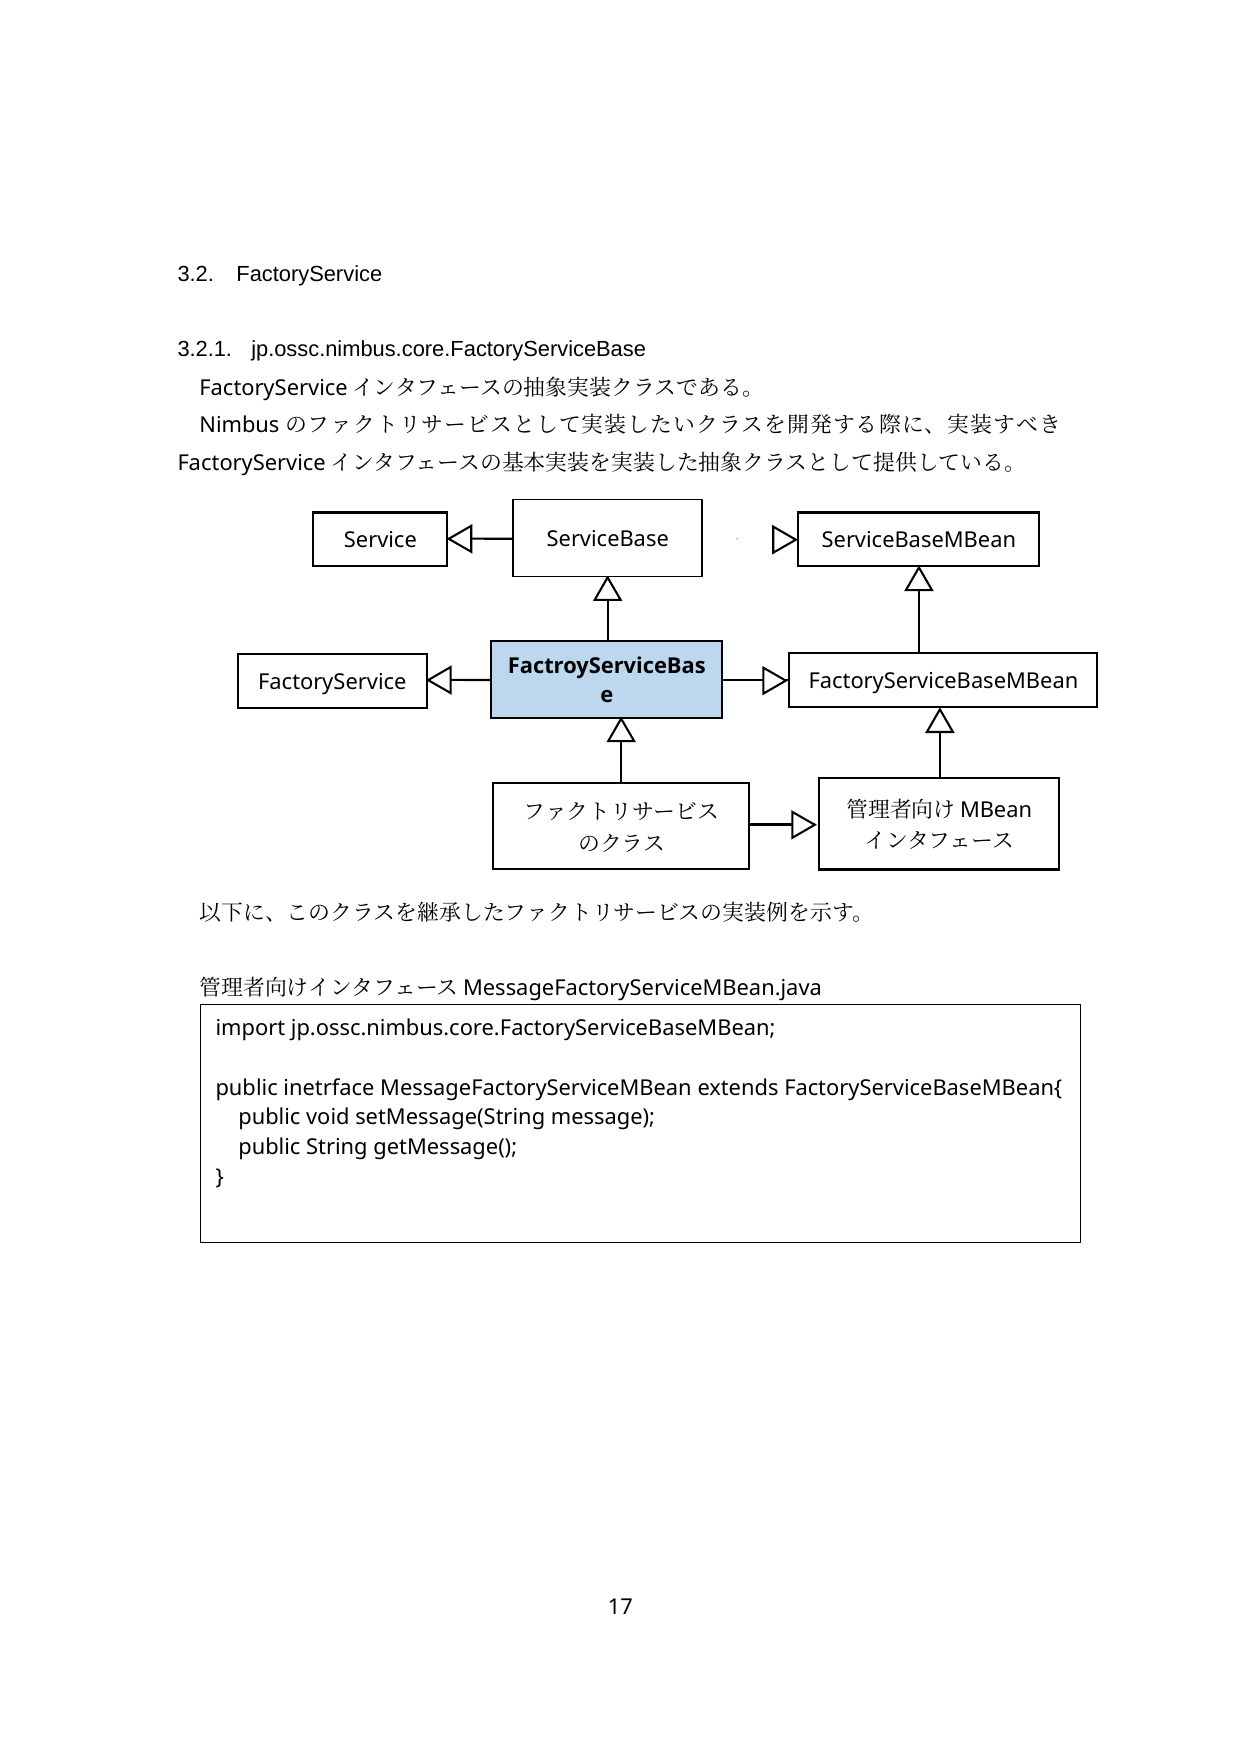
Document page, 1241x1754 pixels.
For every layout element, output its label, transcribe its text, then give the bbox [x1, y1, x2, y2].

text FactoryServiceインタフェースの抽象実装クラスである。 [177, 367, 1063, 404]
text 以下に、このクラスを継承したファクトリサービスの実装例を示す。 [177, 892, 1063, 929]
text 管理者向けインタフェースMessageFactoryServiceMBean.java [177, 967, 1063, 1004]
subtitle FactoryService [177, 254, 1063, 292]
subtitle jp.ossc.nimbus.core.FactoryServiceBase [177, 329, 1063, 367]
text Nimbusのファクトリサービスとして実装したいクラスを開発する際に、実装すべきFactoryServiceインタフェースの基本実装を実装した抽象クラスとして提供している。 [177, 404, 1063, 479]
